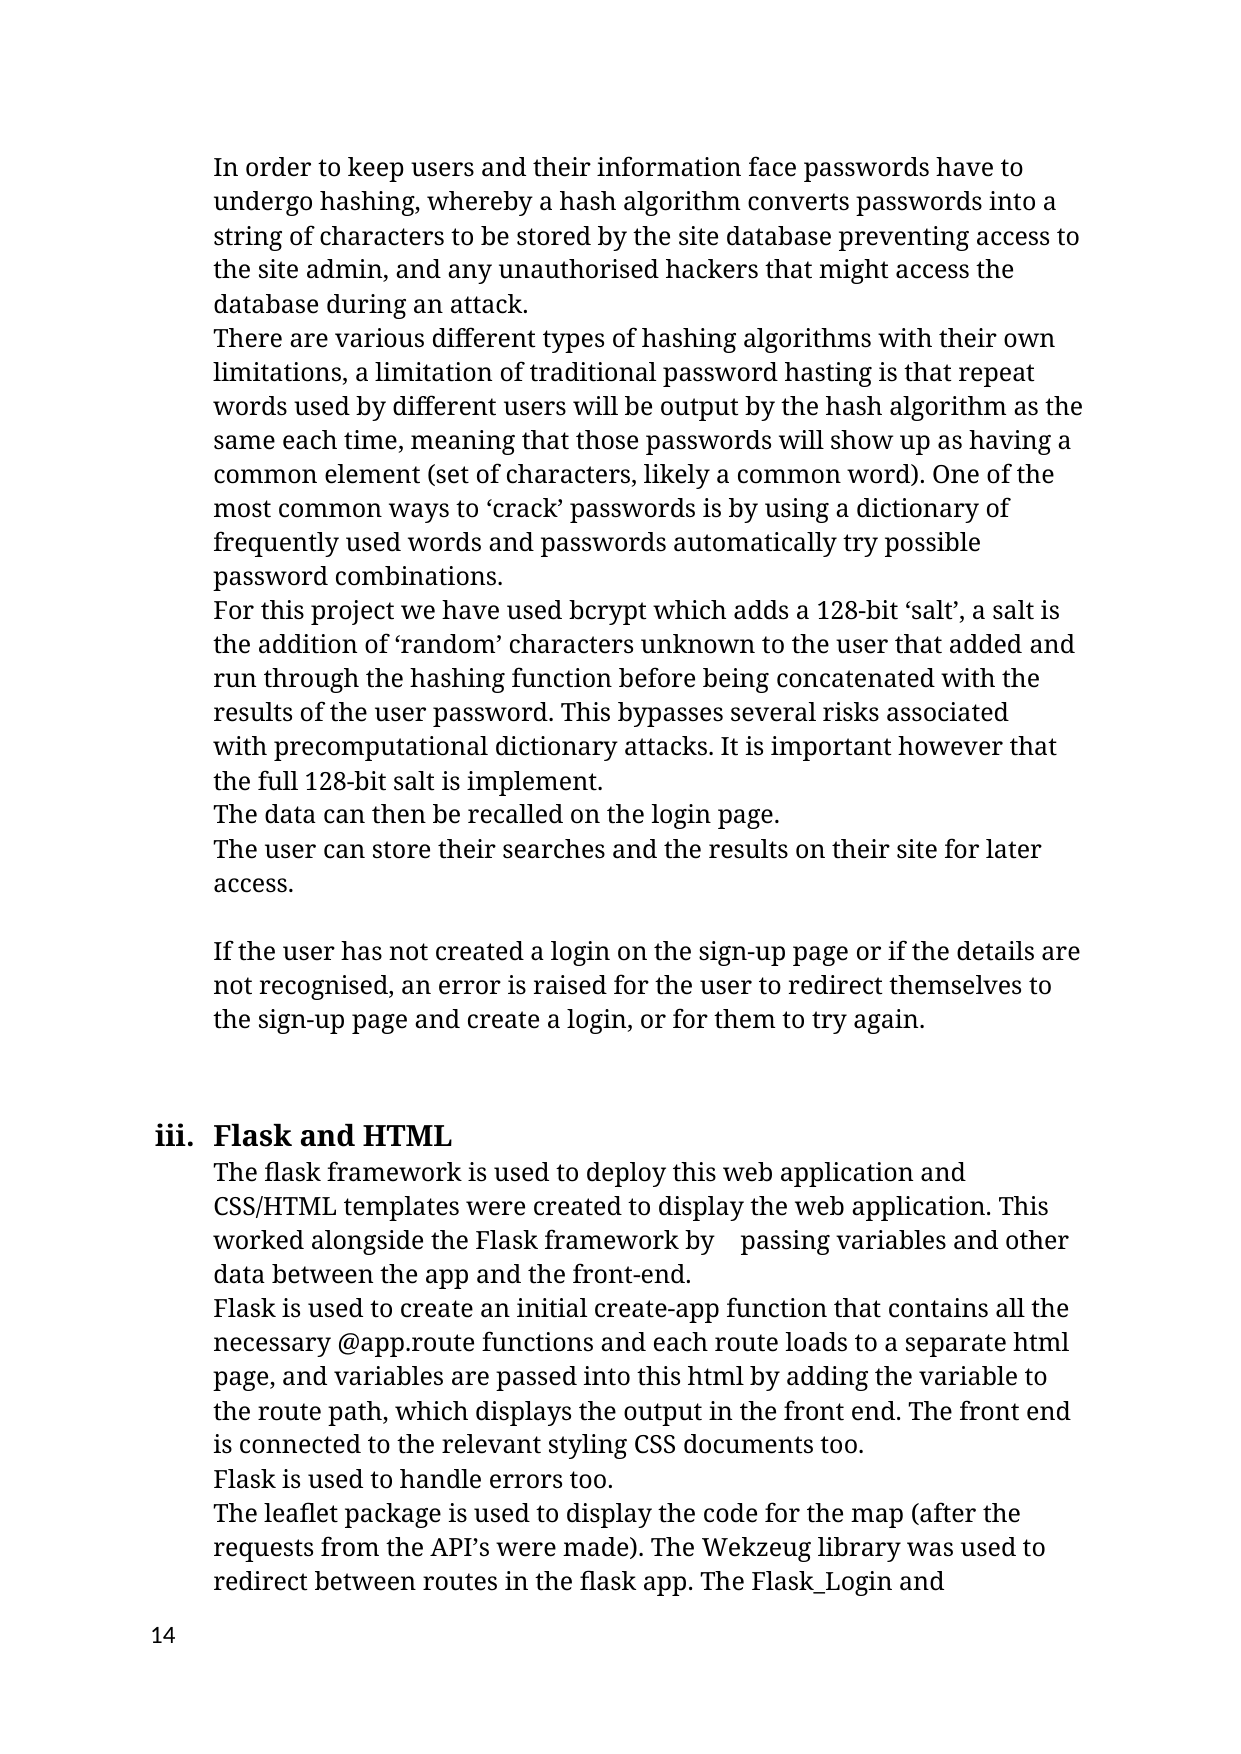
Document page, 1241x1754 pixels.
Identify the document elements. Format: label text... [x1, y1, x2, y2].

text The user can store their searches and the results on their site for later access. [213, 831, 1090, 899]
text Flask is used to create an initial create-app function that contains all the necessary @app.route functions and each route loads to a separate html page, and variables are passed into this html by adding the variable to the route path, which displays the output in the front end. The front end is connected to the relevant styling CSS documents too. [213, 1291, 1090, 1461]
list Flask and HTML [194, 1115, 1090, 1155]
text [213, 1495, 1090, 1597]
text Flask is used to handle errors too. [213, 1461, 1090, 1495]
text If the user has not created a login on the sign-up page or if the details are not recognised, an error is raised for the user to redirect themselves to the sign-up page and create a login, or for them to try again. [213, 933, 1090, 1036]
text The flask framework is used to deploy this web application and CSS/HTML templates were created to display the web application. This worked alongside the Flask framework by passing variables and other data between the app and the front-end. [213, 1155, 1090, 1291]
text In order to keep users and their information face passwords have to undergo hashing, whereby a hash algorithm converts passwords into a string of characters to be stored by the site database preventing access to the site admin, and any unauthorised hackers that might access the database during an attack. There are various different types of hashing algorithms with their own limitations, a limitation of traditional password hasting is that repeat words used by different users will be output by the hash algorithm as the same each time, meaning that those passwords will show up as having a common element (set of characters, likely a common word). One of the most common ways to ‘crack’ passwords is by using a dictionary of frequently used words and passwords automatically try possible password combinations. For this project we have used bcrypt which adds a 128-bit ‘salt’, a salt is the addition of ‘random’ characters unknown to the user that added and run through the hashing function before being concatenated with the results of the user password. This bypasses several risks associated with precomputational dictionary attacks. It is important however that the full 128-bit salt is implement. [213, 150, 1090, 797]
text The data can then be recalled on the login page. [213, 797, 1090, 831]
